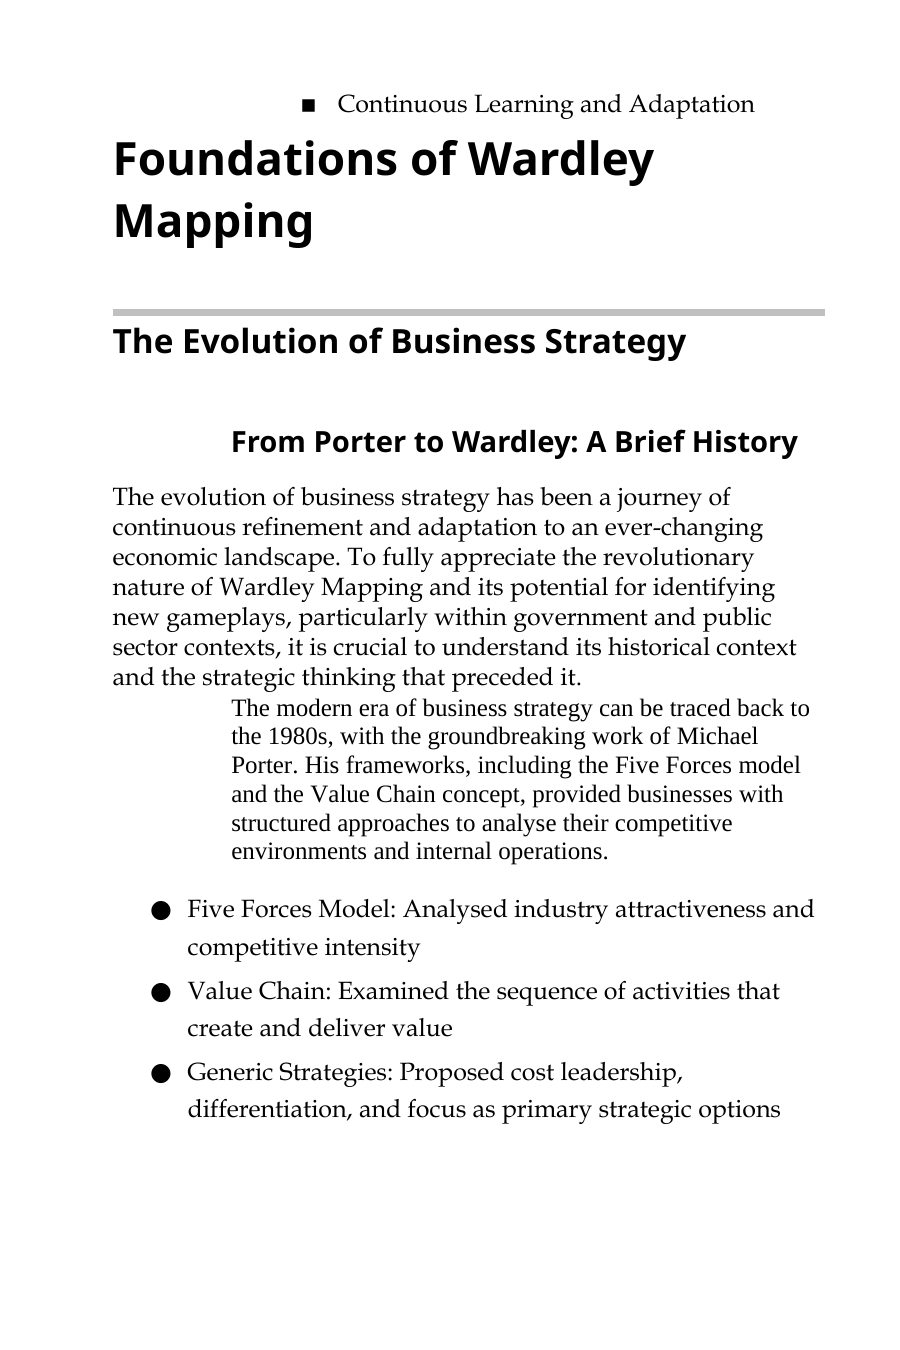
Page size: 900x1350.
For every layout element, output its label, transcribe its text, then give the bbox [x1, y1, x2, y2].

list Five Forces Model: Analysed industry attractiveness and competitive intensity [150, 881, 825, 962]
list Generic Strategies: Proposed cost leadership, differentiation, and focus as primary strategic options [150, 1043, 825, 1125]
text The modern era of business strategy can be traced back to the 1980s, with the groundbreaking work of Michael Porter. His frameworks, including the Five Forces model and the Value Chain concept, provided businesses with structured approaches to analyse their competitive environments and internal operations. [231, 693, 825, 865]
text The evolution of business strategy has been a journey of continuous refinement and adaptation to an ever-changing economic landscape. To fully appreciate the revolutionary nature of Wardley Mapping and its potential for identifying new gameplays, particularly within government and public sector contexts, it is crucial to understand its historical context and the strategic thinking that preceded it. [112, 482, 825, 693]
list Continuous Learning and Adaptation [300, 75, 825, 126]
subtitle From Porter to Wardley: A Brief History [172, 421, 825, 461]
subtitle The Evolution of Business Strategy [112, 310, 825, 363]
list Value Chain: Examined the sequence of activities that create and deliver value [150, 962, 825, 1043]
subtitle Foundations of Wardley Mapping [112, 126, 825, 251]
